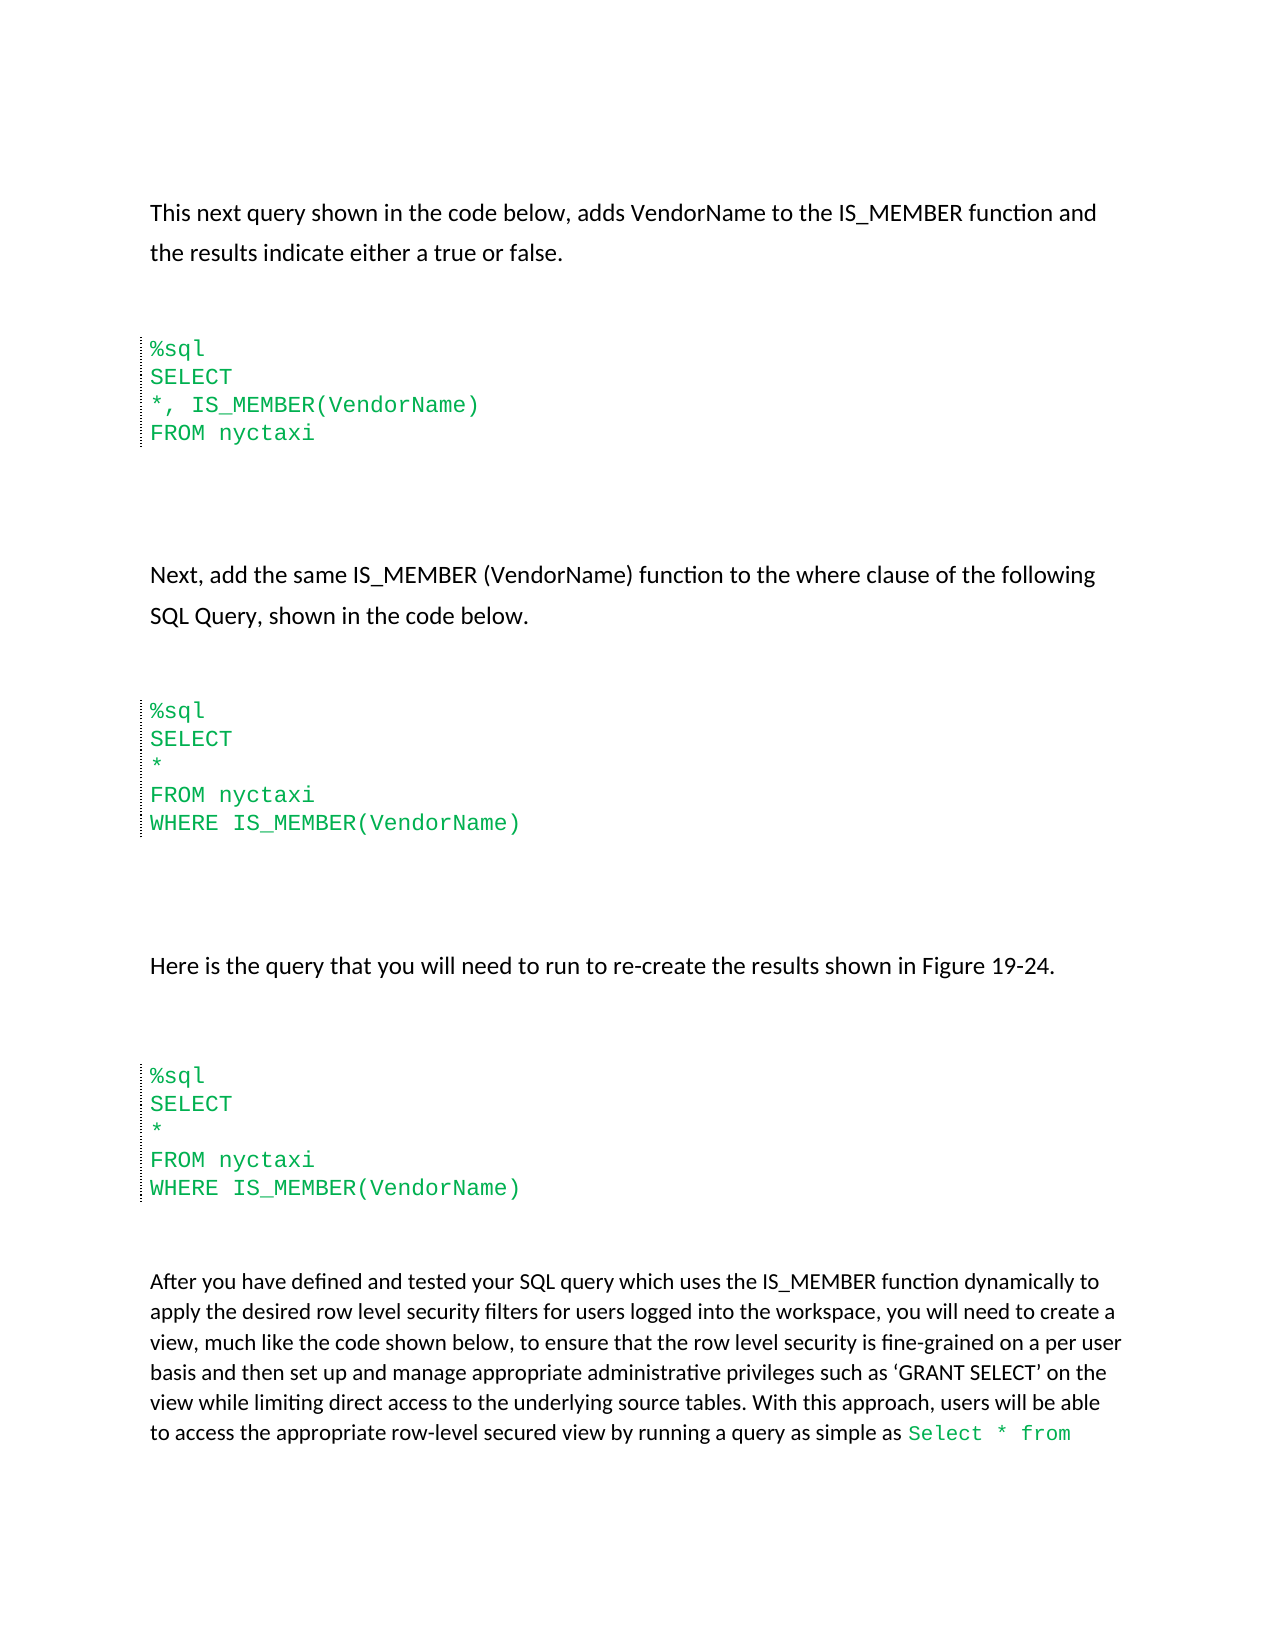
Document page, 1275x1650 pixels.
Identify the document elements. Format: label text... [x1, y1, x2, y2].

text * [139, 1120, 1125, 1146]
text %sql [139, 700, 1125, 726]
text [150, 1267, 1125, 1447]
text SELECT [139, 1092, 1125, 1118]
text %sql [139, 1064, 1125, 1090]
text This next query shown in the code below, adds VendorName to the IS_MEMBER function and the results indicate either a true or false. [150, 197, 1125, 268]
text FROM nyctaxi [139, 1148, 1125, 1174]
text %sql [139, 337, 1125, 363]
text SELECT [139, 365, 1125, 391]
text WHERE IS_MEMBER(VendorName) [139, 1176, 1125, 1202]
text FROM nyctaxi [139, 783, 1125, 809]
text FROM nyctaxi [139, 421, 1125, 447]
text *, IS_MEMBER(VendorName) [139, 393, 1125, 419]
text WHERE IS_MEMBER(VendorName) [139, 811, 1125, 837]
text SELECT [139, 728, 1125, 754]
text Next, add the same IS_MEMBER (VendorName) function to the where clause of the following SQL Query, shown in the code below. [150, 559, 1125, 630]
text * [139, 756, 1125, 782]
text Here is the query that you will need to run to re-create the results shown in Figure 19-24. [150, 950, 1125, 980]
